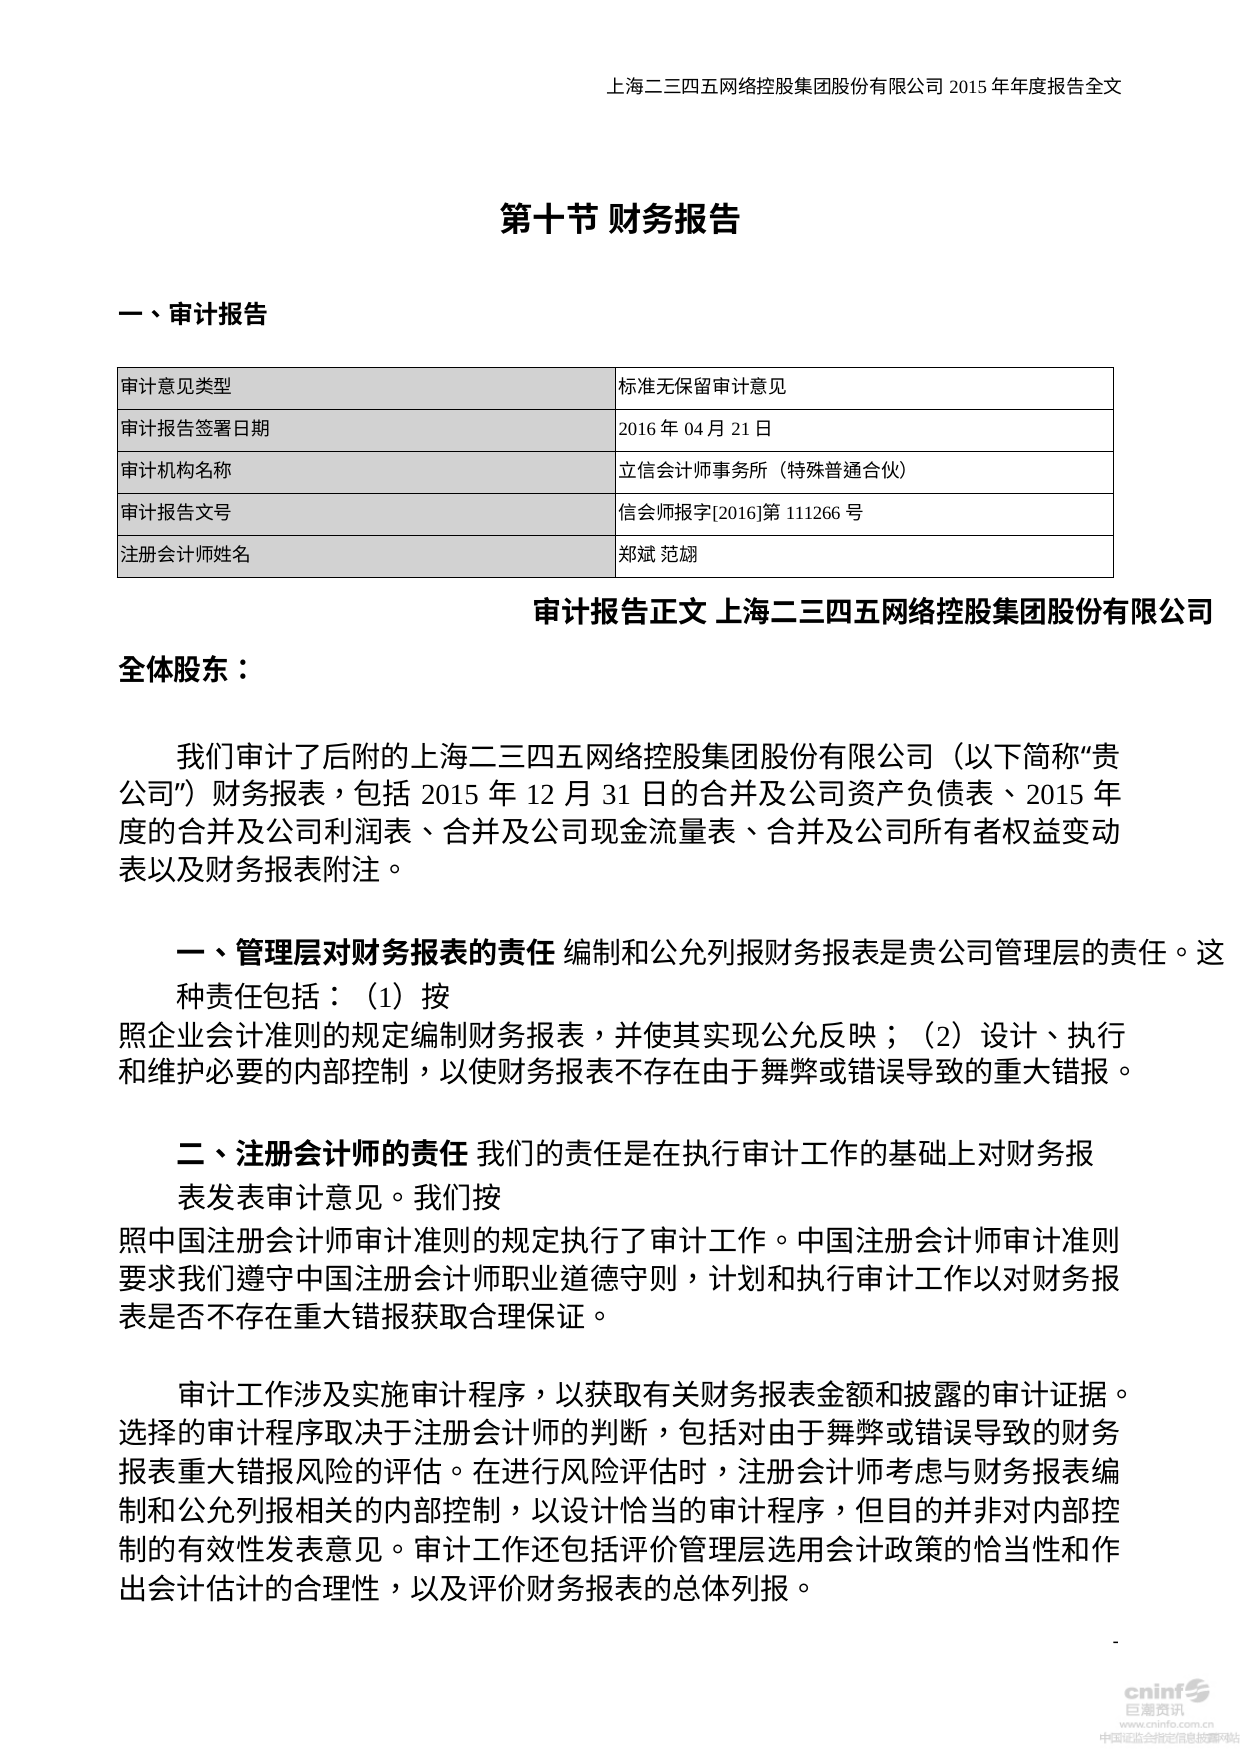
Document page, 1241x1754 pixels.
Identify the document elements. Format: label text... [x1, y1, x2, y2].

subtitle 我们审计了后附的上海二三四五网络控股集团股份有限公司（以下简称“贵 公司”）财务报表，包括 2015 年 12 月 31 日的合并及公司资产负债表、2015 年 度的合并及公司利润表、合并及公司现金流量表、合并及公司所有者权益变动 表以及财务报表附注。 [118, 737, 1123, 889]
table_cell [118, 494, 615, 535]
text 一、管理层对财务报表的责任 编制和公允列报财务报表是贵公司管理层的责任。这种责任包括：（1）按 [176, 933, 1240, 1016]
subtitle 照中国注册会计师审计准则的规定执行了审计工作。中国注册会计师审计准则 要求我们遵守中国注册会计师职业道德守则，计划和执行审计工作以对财务报 表是否不存在重大错报获取合理保证。 [118, 1221, 1121, 1335]
text 二、注册会计师的责任 我们的责任是在执行审计工作的基础上对财务报表发表审计意见。我们按 [177, 1133, 1123, 1217]
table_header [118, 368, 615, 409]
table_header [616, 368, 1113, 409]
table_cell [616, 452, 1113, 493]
subtitle 审计工作涉及实施审计程序，以获取有关财务报表金额和披露的审计证据。 选择的审计程序取决于注册会计师的判断，包括对由于舞弊或错误导致的财务 报表重大错报风险的评估。在进行风险评估时，注册会计师考虑与财务报表编 制和公允列报相关的内部控制，以设计恰当的审计程序，但目的并非对内部控 制的有效性发表意见。审计工作还包括评价管理层选用会计政策的恰当性和作 出会计估计的合理性，以及评价财务报表的总体列报。 [118, 1375, 1138, 1608]
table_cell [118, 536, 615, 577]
subtitle 一、审计报告 [118, 297, 1240, 331]
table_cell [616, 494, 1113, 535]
subtitle 照企业会计准则的规定编制财务报表，并使其实现公允反映；（2）设计、执行 [118, 1020, 1240, 1053]
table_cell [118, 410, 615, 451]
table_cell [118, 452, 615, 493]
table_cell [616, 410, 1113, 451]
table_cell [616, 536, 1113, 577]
subtitle 审计报告正文 上海二三四五网络控股集团股份有限公司全体股东： [118, 591, 1240, 688]
subtitle 第十节 财务报告 [115, 196, 1125, 242]
subtitle 和维护必要的内部控制，以使财务报表不存在由于舞弊或错误导致的重大错报。 [118, 1053, 1240, 1090]
picture [1099, 1673, 1241, 1754]
